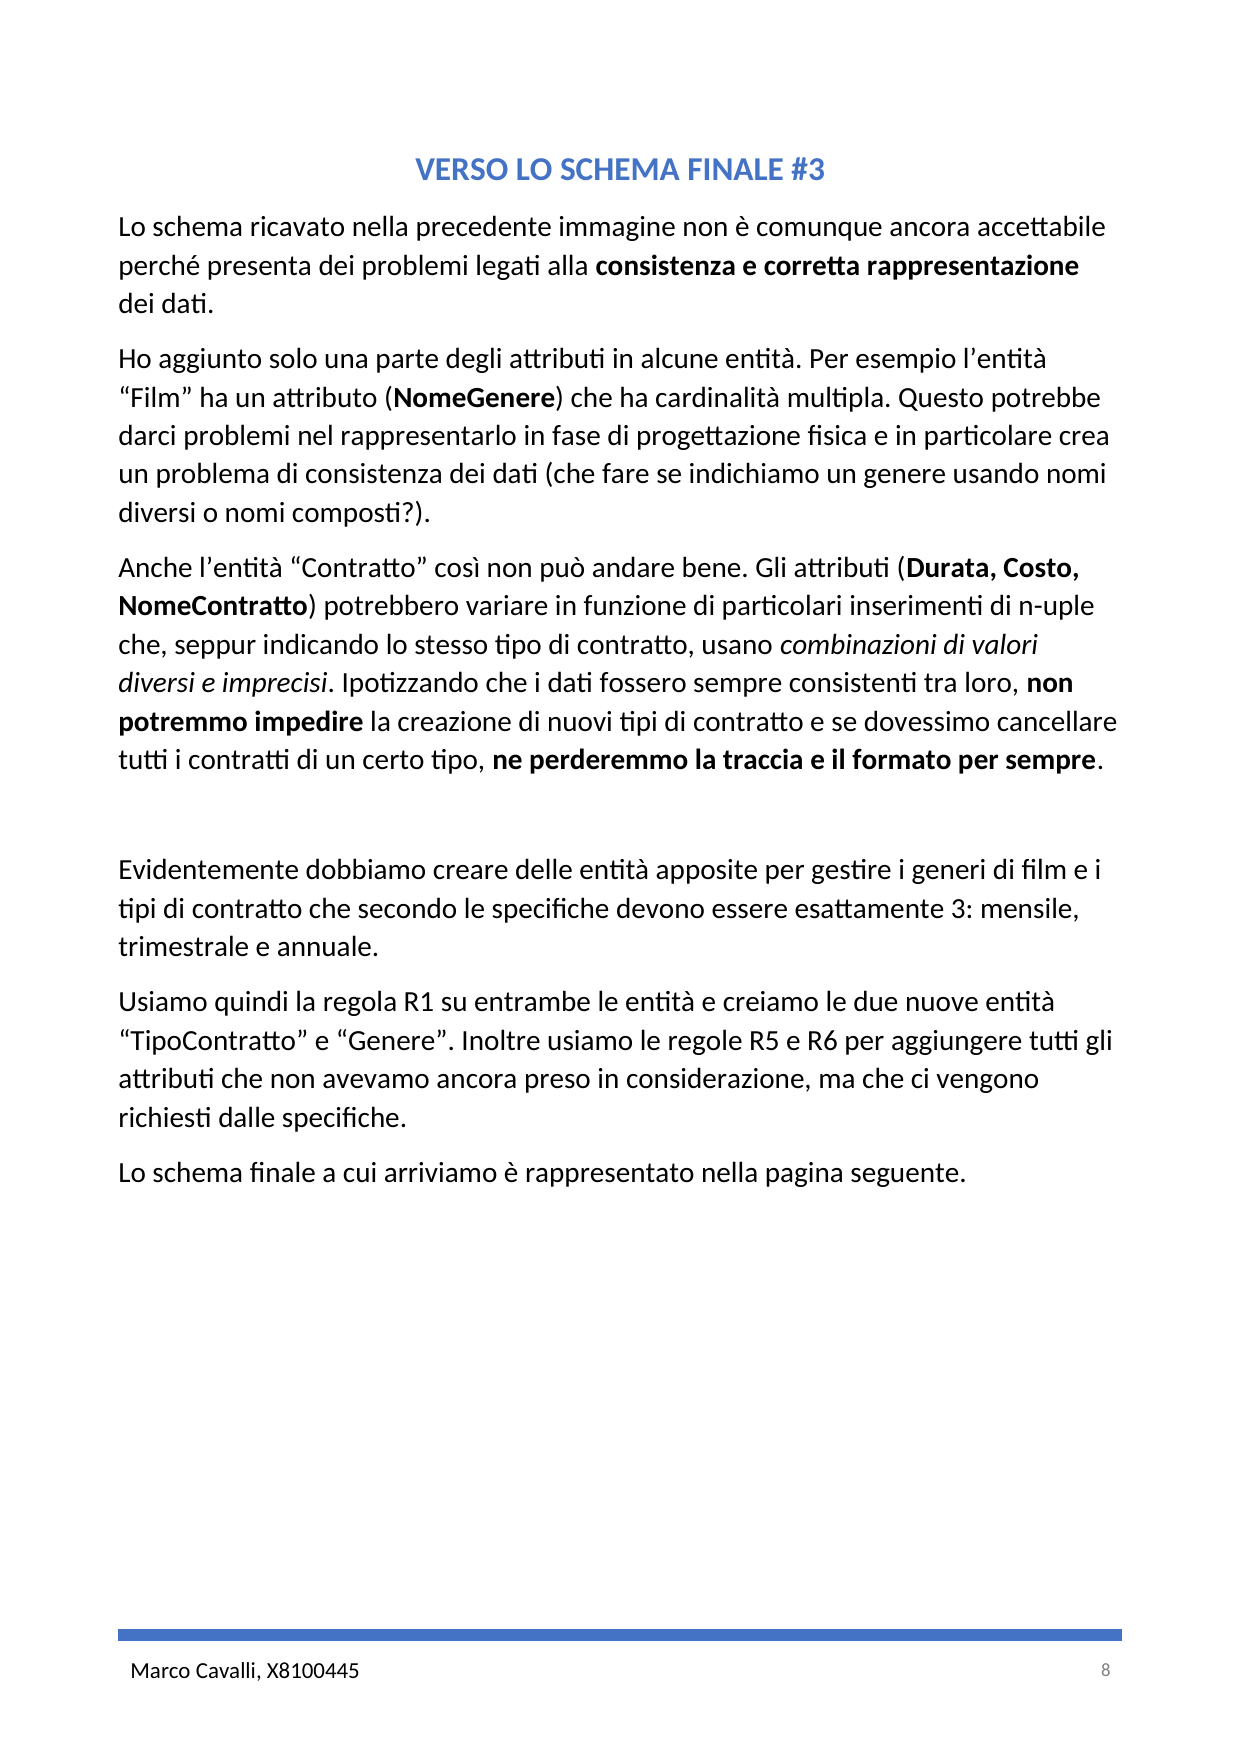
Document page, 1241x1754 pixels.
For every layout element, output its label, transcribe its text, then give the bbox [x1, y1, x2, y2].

text Lo schema ricavato nella precedente immagine non è comunque ancora accettabile perché presenta dei problemi legati alla consistenza e corretta rappresentazione dei dati. [118, 208, 1122, 321]
text Lo schema finale a cui arriviamo è rappresentato nella pagina seguente. [118, 1154, 1122, 1189]
text VERSO LO SCHEMA FINALE #3 [118, 148, 1122, 188]
text Ho aggiunto solo una parte degli attributi in alcune entità. Per esempio l’entità “Film” ha un attributo (NomeGenere) che ha cardinalità multipla. Questo potrebbe darci problemi nel rappresentarlo in fase di progettazione fisica e in particolare crea un problema di consistenza dei dati (che fare se indichiamo un genere usando nomi diversi o nomi composti?). [118, 340, 1122, 529]
text Usiamo quindi la regola R1 su entrambe le entità e creiamo le due nuove entità “TipoContratto” e “Genere”. Inoltre usiamo le regole R5 e R6 per aggiungere tutti gli attributi che non avevamo ancora preso in considerazione, ma che ci vengono richiesti dalle specifiche. [118, 983, 1122, 1134]
text Anche l’entità “Contratto” così non può andare bene. Gli attributi (Durata, Costo, NomeContratto) potrebbero variare in funzione di particolari inserimenti di n-uple che, seppur indicando lo stesso tipo di contratto, usano combinazioni di valori diversi e imprecisi. Ipotizzando che i dati fossero sempre consistenti tra loro, non potremmo impedire la creazione di nuovi tipi di contratto e se dovessimo cancellare tutti i contratti di un certo tipo, ne perderemmo la traccia e il formato per sempre. [118, 549, 1122, 777]
text Evidentemente dobbiamo creare delle entità apposite per gestire i generi di film e i tipi di contratto che secondo le specifiche devono essere esattamente 3: mensile, trimestrale e annuale. [118, 851, 1122, 964]
